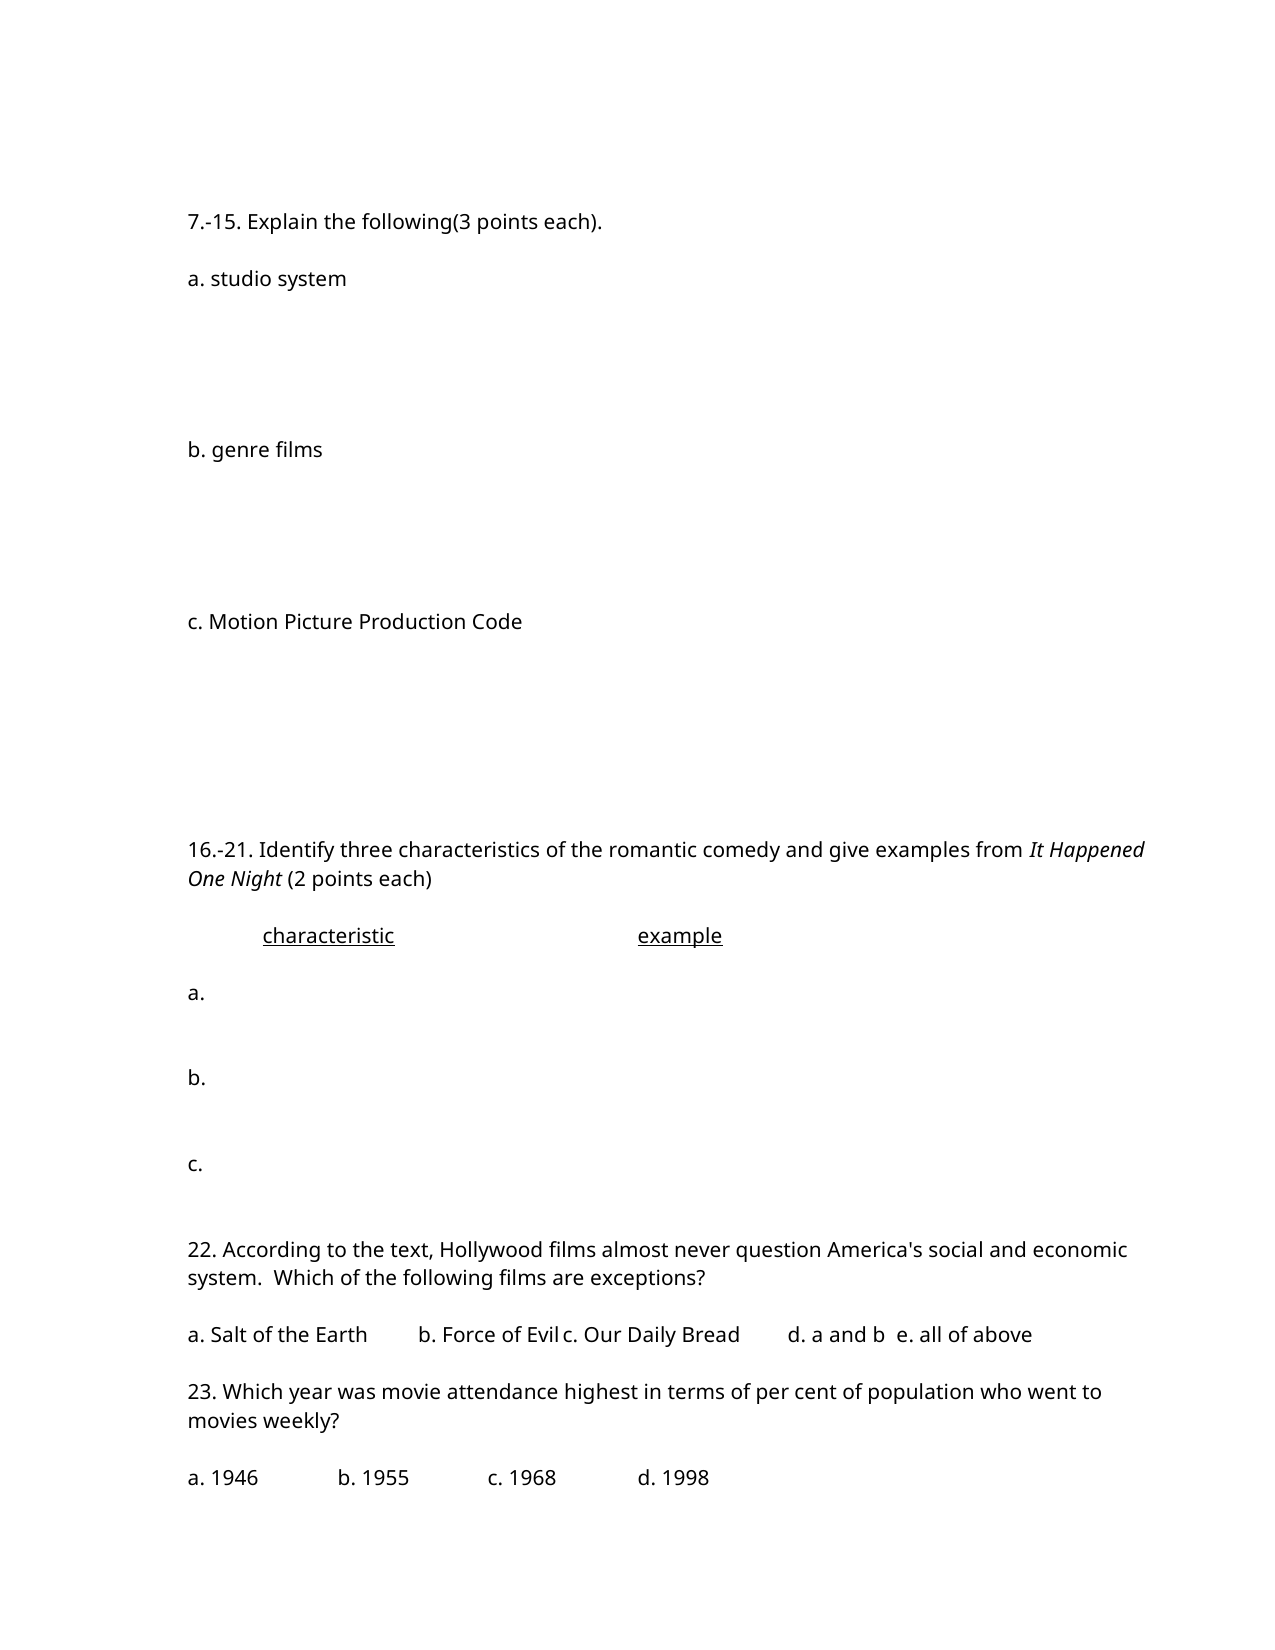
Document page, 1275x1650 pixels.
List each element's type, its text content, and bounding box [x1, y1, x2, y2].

text b. [187, 1063, 1162, 1092]
text a. 1946 b. 1955 c. 1968 d. 1998 [187, 1463, 1162, 1491]
text 23. Which year was movie attendance highest in terms of per cent of population who went to movies weekly? [187, 1377, 1162, 1434]
text a. [187, 978, 1162, 1006]
text c. [187, 1149, 1162, 1177]
text a. Salt of the Earth b. Force of Evil c. Our Daily Bread d. a and b e. all of above [187, 1320, 1162, 1349]
text characteristic example [187, 921, 1162, 949]
text 7.-15. Explain the following(3 points each). [187, 207, 1162, 236]
text c. Motion Picture Production Code [187, 607, 1162, 635]
text b. genre films [187, 435, 1162, 464]
text a. studio system [187, 264, 1162, 293]
text 16.-21. Identify three characteristics of the romantic comedy and give examples from It Happened One Night (2 points each) [187, 835, 1162, 892]
text 22. According to the text, Hollywood films almost never question America's social and economic system. Which of the following films are exceptions? [187, 1234, 1162, 1292]
